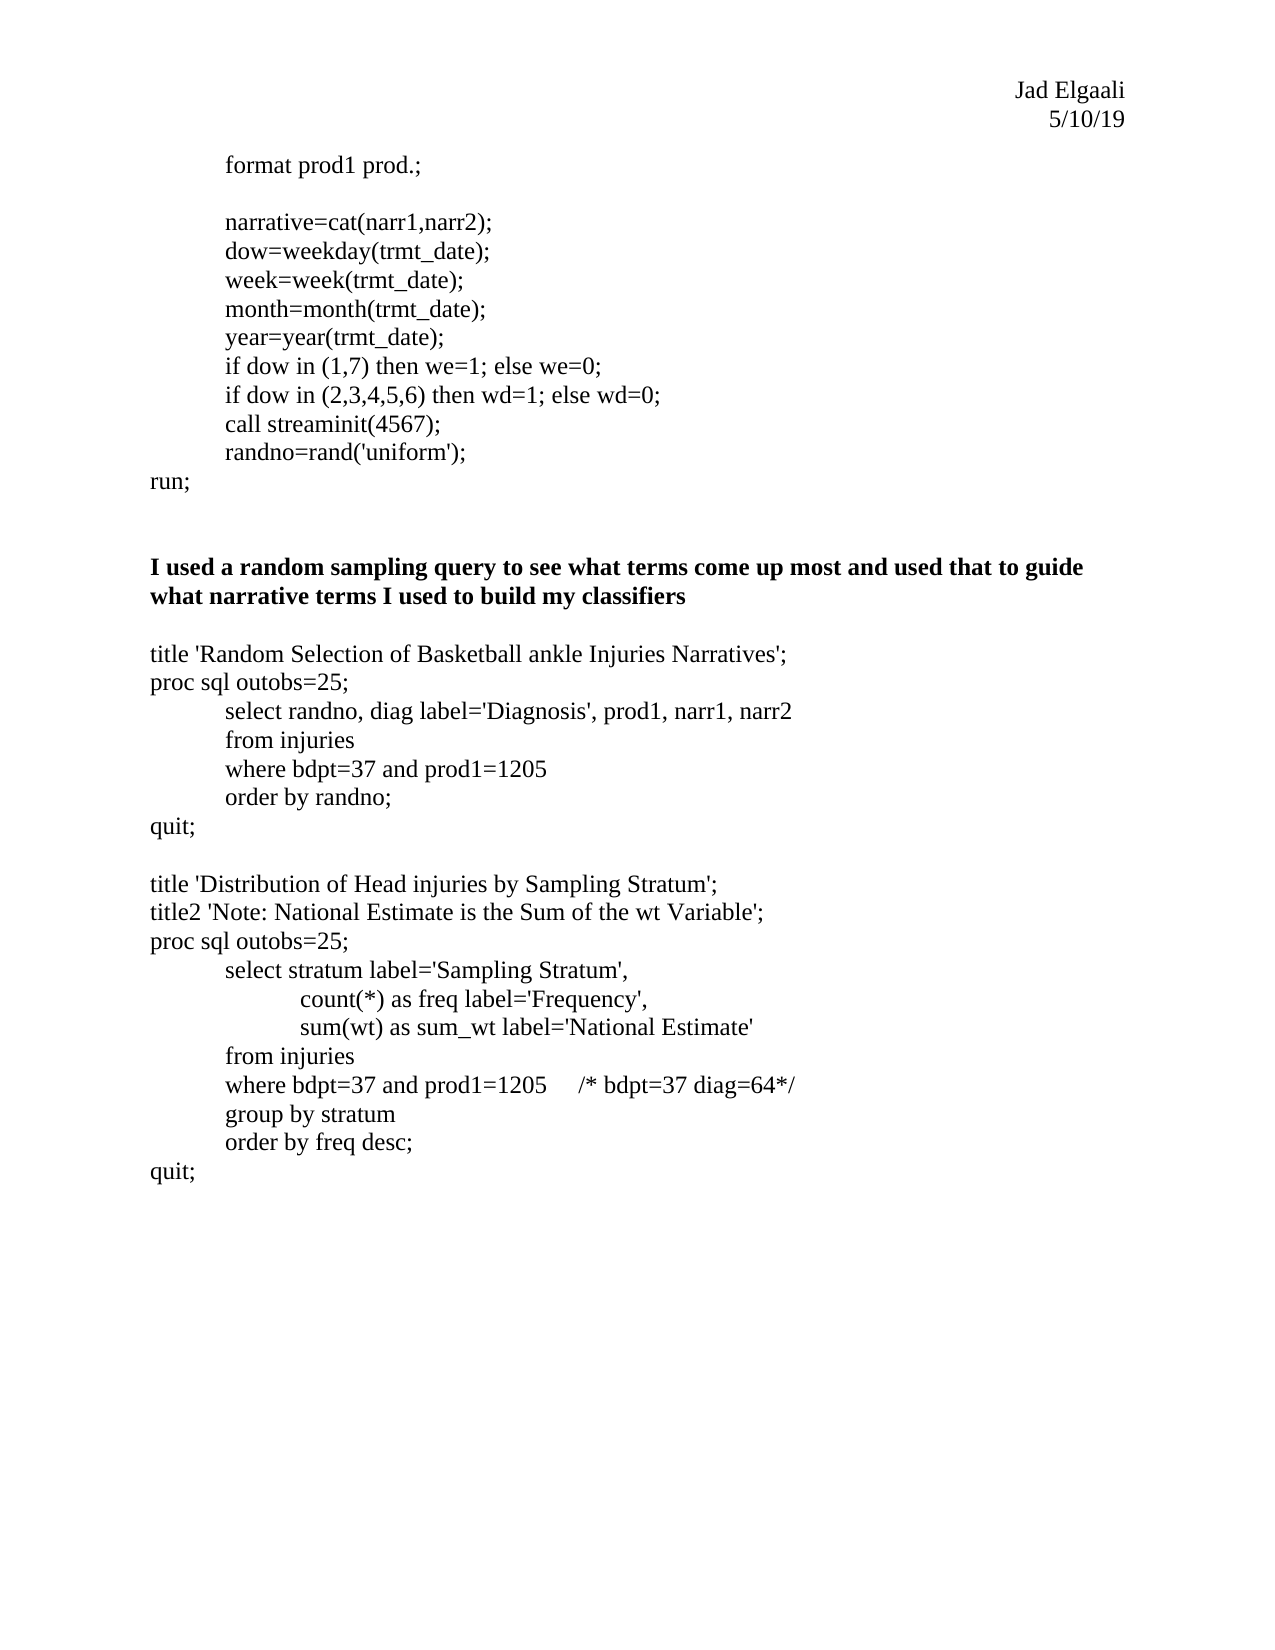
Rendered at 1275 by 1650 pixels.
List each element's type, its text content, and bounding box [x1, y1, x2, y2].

text narrative=cat(narr1,narr2); [150, 207, 1125, 236]
text I used a random sampling query to see what terms come up most and used that to guide what narrative terms I used to build my classifiers [150, 552, 1125, 610]
text week=week(trmt_date); [150, 265, 1125, 294]
text order by randno; [150, 782, 1125, 811]
text count(*) as freq label='Frequency', [150, 984, 1125, 1012]
text if dow in (1,7) then we=1; else we=0; [150, 351, 1125, 380]
text month=month(trmt_date); [150, 294, 1125, 322]
text title2 'Note: National Estimate is the Sum of the wt Variable'; [150, 897, 1125, 926]
text title 'Random Selection of Basketball ankle Injuries Narratives'; [150, 639, 1125, 667]
text format prod1 prod.; [150, 150, 1125, 179]
text if dow in (2,3,4,5,6) then wd=1; else wd=0; [150, 380, 1125, 409]
text where bdpt=37 and prod1=1205 /* bdpt=37 diag=64*/ [150, 1070, 1125, 1099]
text title 'Distribution of Head injuries by Sampling Stratum'; [150, 869, 1125, 897]
text randno=rand('uniform'); [150, 437, 1125, 466]
text dow=weekday(trmt_date); [150, 236, 1125, 265]
text quit; [150, 1156, 1125, 1185]
text from injuries [150, 725, 1125, 754]
text year=year(trmt_date); [150, 322, 1125, 351]
text order by freq desc; [150, 1127, 1125, 1156]
text run; [150, 466, 1125, 495]
text from injuries [150, 1041, 1125, 1070]
text group by stratum [150, 1099, 1125, 1127]
text call streaminit(4567); [150, 409, 1125, 437]
text select stratum label='Sampling Stratum', [150, 955, 1125, 984]
text proc sql outobs=25; [150, 926, 1125, 955]
text proc sql outobs=25; [150, 667, 1125, 696]
text sum(wt) as sum_wt label='National Estimate' [150, 1012, 1125, 1041]
text where bdpt=37 and prod1=1205 [150, 754, 1125, 782]
text quit; [150, 811, 1125, 840]
text select randno, diag label='Diagnosis', prod1, narr1, narr2 [150, 696, 1125, 725]
